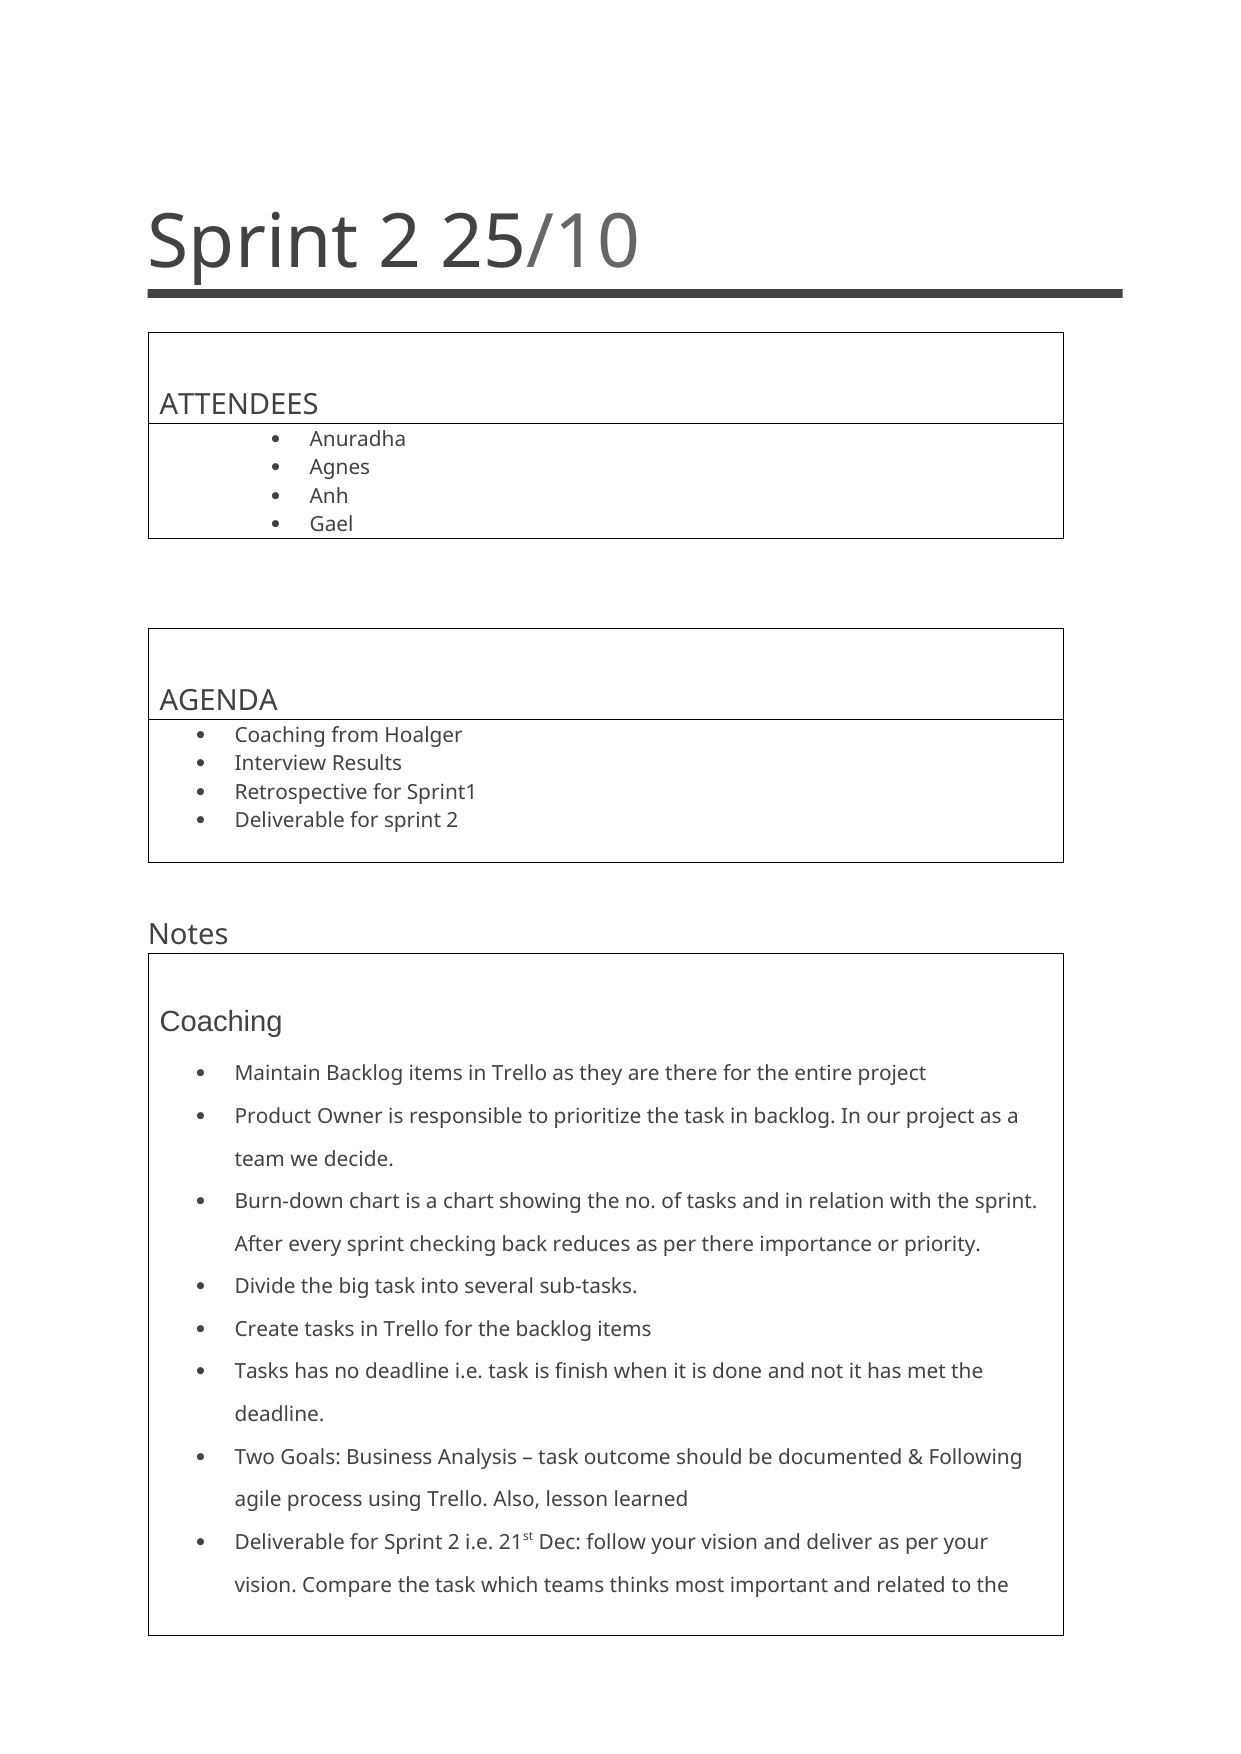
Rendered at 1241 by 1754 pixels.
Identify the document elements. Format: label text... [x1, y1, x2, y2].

subtitle Notes [148, 913, 1093, 953]
table_cell Anuradha Agnes Anh Gael [149, 424, 1063, 538]
table_header AGENDA [149, 629, 1063, 719]
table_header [149, 954, 1063, 1635]
title Sprint 2 25/10 [148, 187, 1093, 289]
table_cell Coaching from Hoalger Interview Results Retrospective for Sprint1 Deliverable for sprint 2 [149, 720, 1063, 862]
picture [147, 289, 1123, 298]
table_header ATTENDEES [149, 333, 1063, 423]
